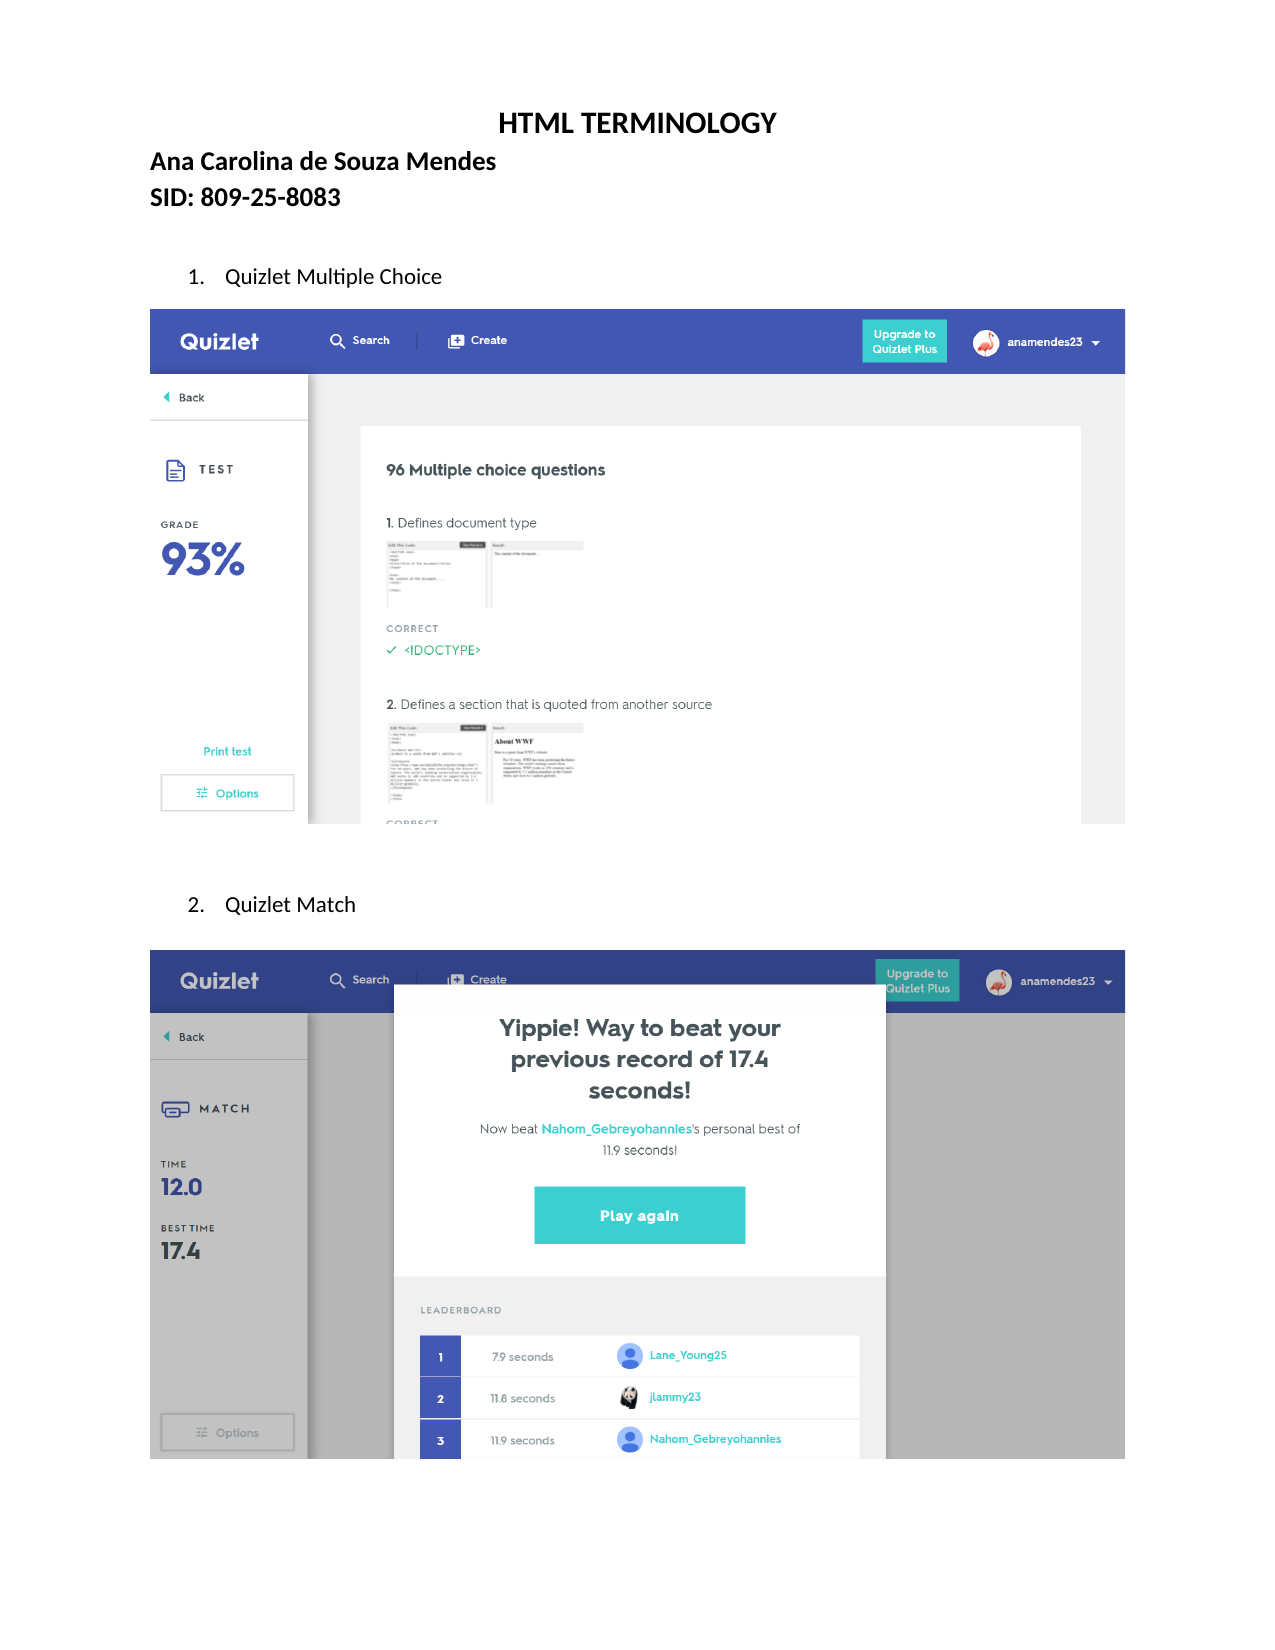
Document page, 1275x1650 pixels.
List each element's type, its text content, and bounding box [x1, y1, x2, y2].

text HTML TERMINOLOGY [150, 103, 1125, 141]
text SID: 809-25-8083 [150, 180, 1125, 213]
picture [150, 309, 1125, 824]
picture [150, 950, 1125, 1459]
list Quizlet Match [187, 890, 1125, 918]
list Quizlet Multiple Choice [187, 262, 1125, 290]
text Ana Carolina de Souza Mendes [150, 144, 1125, 177]
